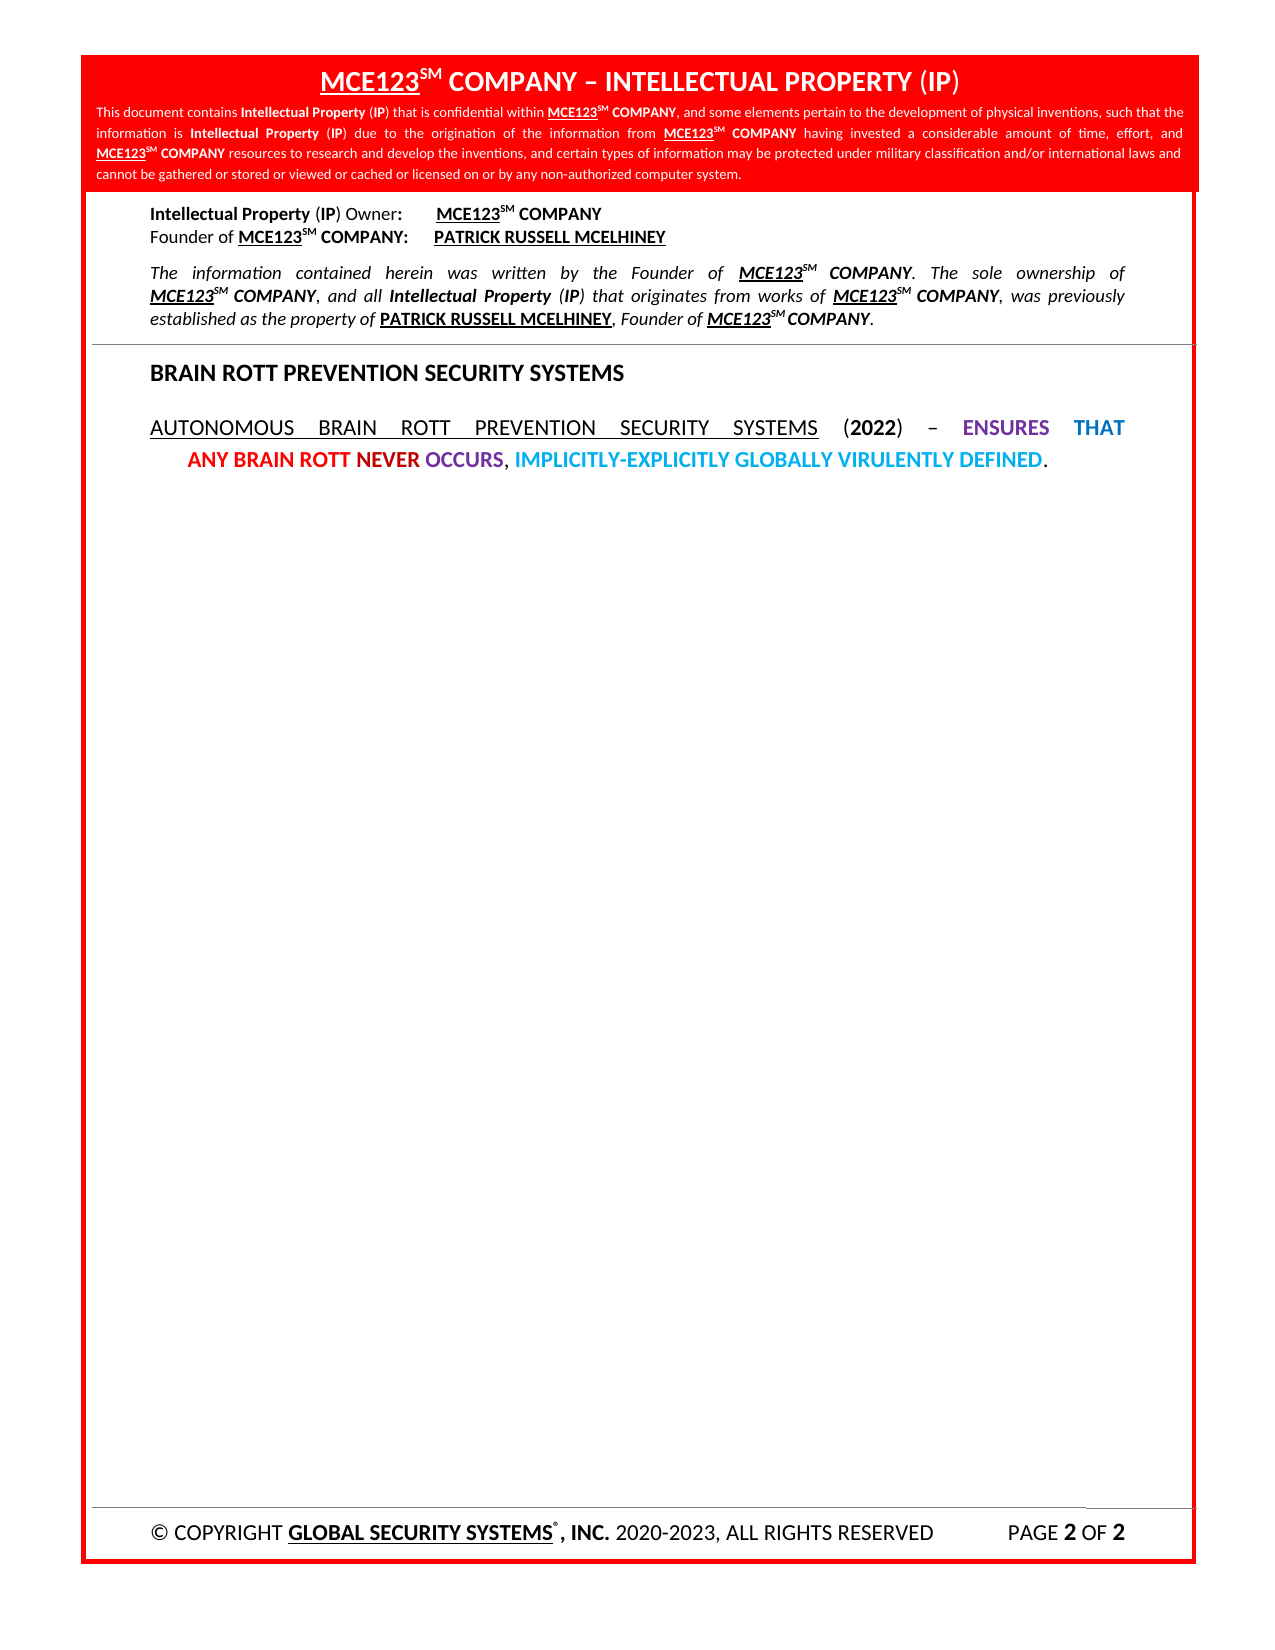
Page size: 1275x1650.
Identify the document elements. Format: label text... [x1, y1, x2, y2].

text BRAIN ROTT PREVENTION SECURITY SYSTEMS [150, 358, 1125, 388]
text AUTONOMOUS BRAIN ROTT PREVENTION SECURITY SYSTEMS (2022) – ENSURES THAT ANY BRAIN ROTT NEVER OCCURS, IMPLICITLY-EXPLICITLY GLOBALLY VIRULENTLY DEFINED. [150, 413, 1125, 474]
